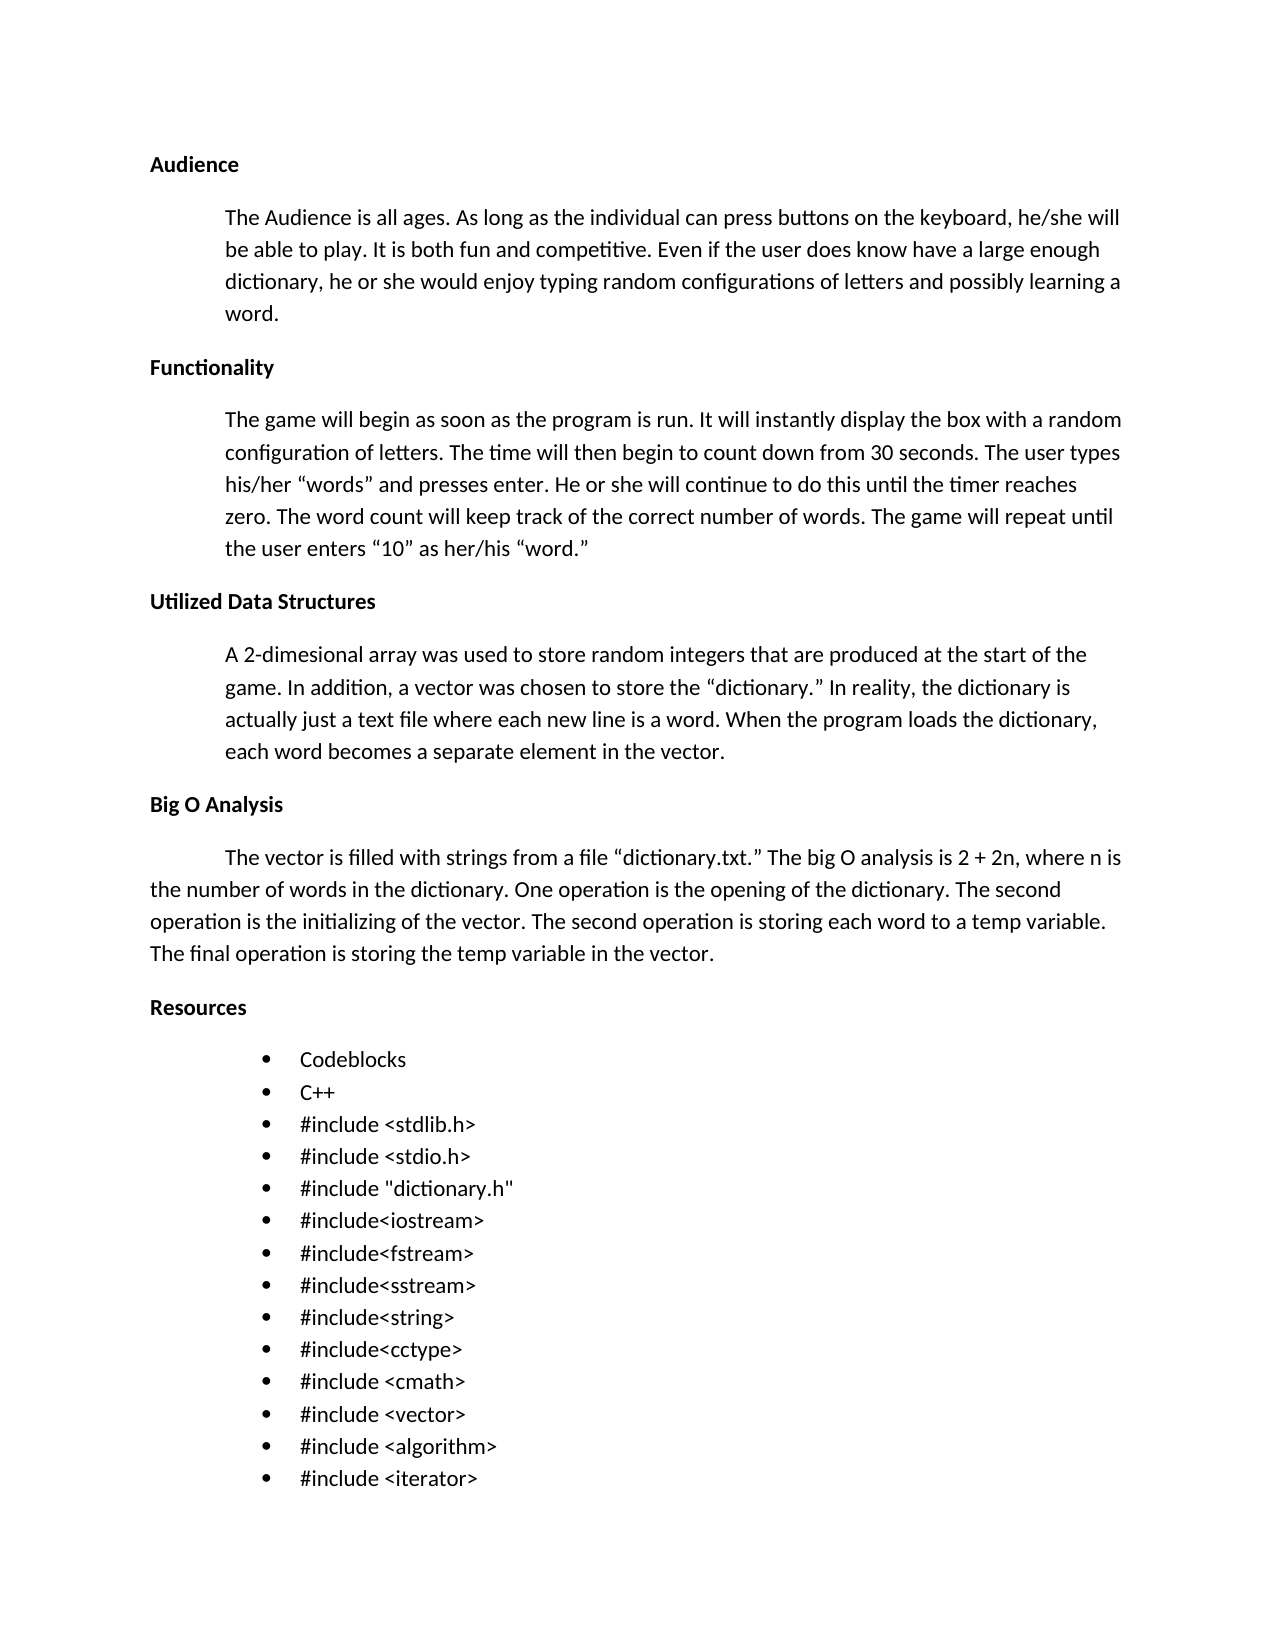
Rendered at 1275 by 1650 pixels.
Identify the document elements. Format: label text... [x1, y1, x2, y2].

text The Audience is all ages. As long as the individual can press buttons on the keyboard, he/she will be able to play. It is both fun and competitive. Even if the user does know have a large enough dictionary, he or she would enjoy typing random configurations of letters and possibly learning a word. [225, 203, 1125, 328]
list #include <algorithm> [262, 1432, 1125, 1460]
list #include<cctype> [262, 1335, 1125, 1363]
text Big O Analysis [150, 790, 1125, 818]
list #include<fstream> [262, 1239, 1125, 1267]
text The vector is filled with strings from a file “dictionary.txt.” The big O analysis is 2 + 2n, where n is the number of words in the dictionary. One operation is the opening of the dictionary. The second operation is the initializing of the vector. The second operation is storing each word to a temp variable. The final operation is storing the temp variable in the vector. [150, 843, 1125, 968]
list #include <cmath> [262, 1367, 1125, 1396]
list #include<string> [262, 1303, 1125, 1331]
text The game will begin as soon as the program is run. It will instantly display the box with a random configuration of letters. The time will then begin to count down from 30 seconds. The user types his/her “words” and presses enter. He or she will continue to do this until the timer reaches zero. The word count will keep track of the correct number of words. The game will repeat until the user enters “10” as her/his “word.” [225, 406, 1125, 562]
text A 2-dimesional array was used to store random integers that are produced at the start of the game. In addition, a vector was chosen to store the “dictionary.” In reality, the dictionary is actually just a text file where each new line is a word. When the program loads the dictionary, each word becomes a separate element in the vector. [225, 640, 1125, 765]
list #include<iostream> [262, 1207, 1125, 1234]
text Resources [150, 993, 1125, 1021]
list #include <stdio.h> [262, 1142, 1125, 1170]
list #include <stdlib.h> [262, 1110, 1125, 1138]
list #include <iterator> [262, 1464, 1125, 1492]
list Codeblocks [262, 1046, 1125, 1074]
text Utilized Data Structures [150, 587, 1125, 615]
list #include<sstream> [262, 1271, 1125, 1299]
list #include <vector> [262, 1400, 1125, 1428]
list #include "dictionary.h" [262, 1174, 1125, 1202]
list C++ [262, 1078, 1125, 1106]
text Functionality [150, 353, 1125, 381]
text Audience [150, 150, 1125, 178]
